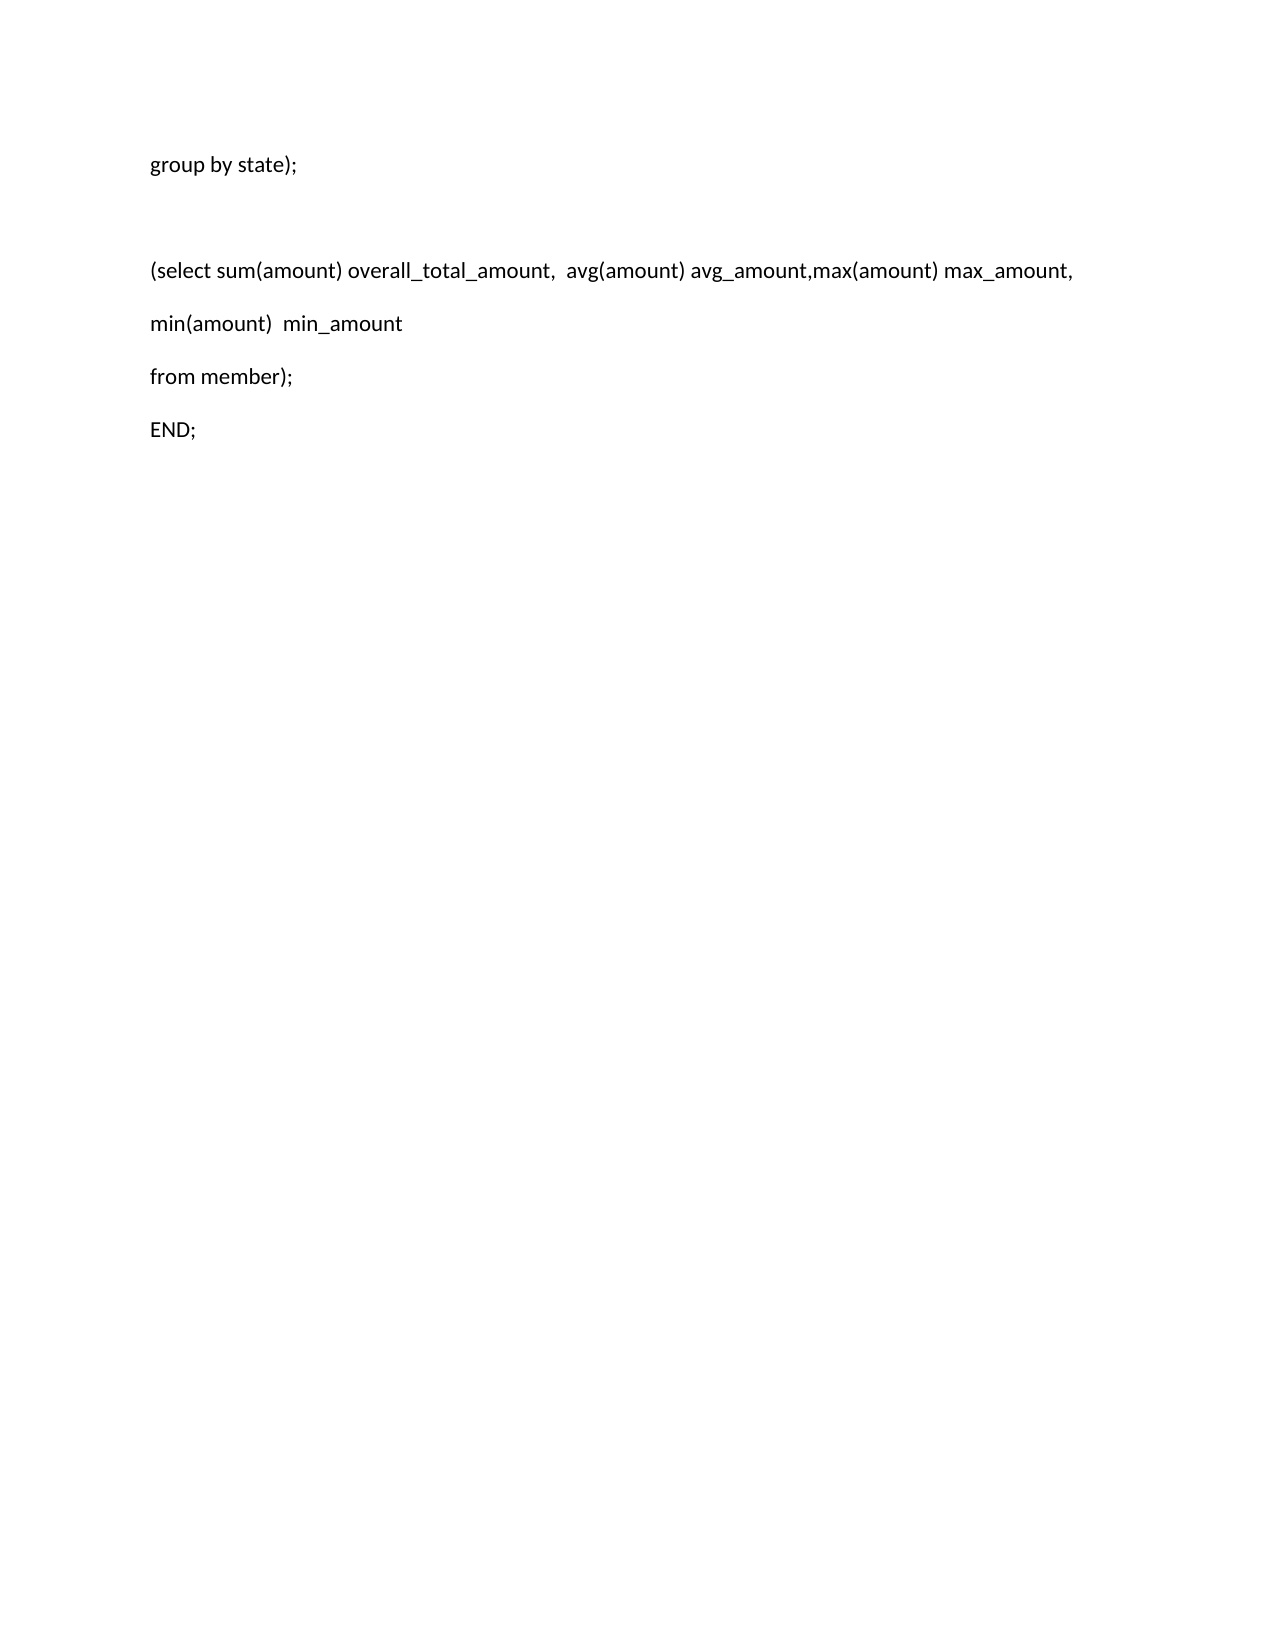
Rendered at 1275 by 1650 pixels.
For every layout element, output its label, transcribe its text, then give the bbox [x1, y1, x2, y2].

text min(amount) min_amount [150, 309, 1125, 337]
text group by state); [150, 150, 1125, 178]
text END; [150, 415, 1125, 443]
text from member); [150, 362, 1125, 390]
text (select sum(amount) overall_total_amount, avg(amount) avg_amount,max(amount) max_amount, [150, 256, 1125, 284]
